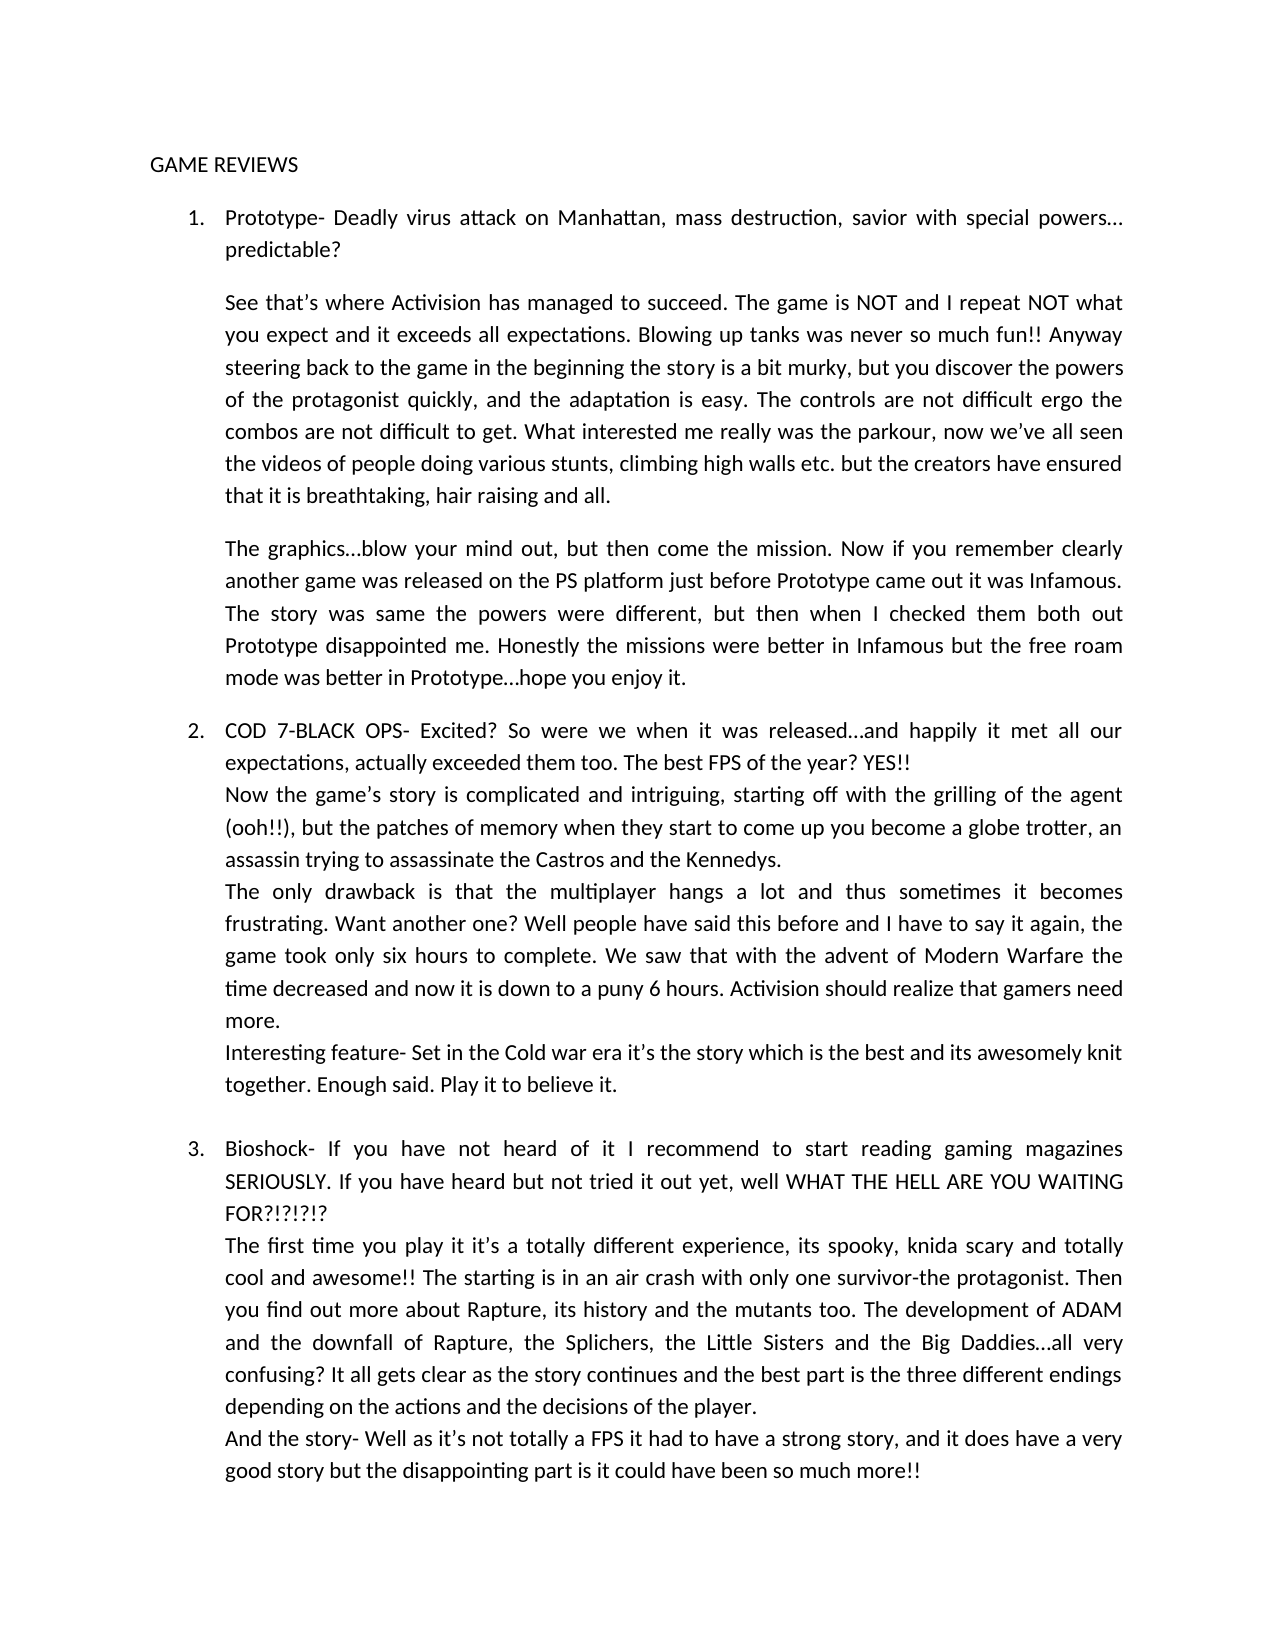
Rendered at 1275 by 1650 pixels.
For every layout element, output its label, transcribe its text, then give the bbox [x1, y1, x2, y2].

list Interesting feature- Set in the Cold war era it’s the story which is the best and its awesomely knit together. Enough said. Play it to believe it. [225, 1038, 1125, 1098]
list The first time you play it it’s a totally different experience, its spooky, knida scary and totally cool and awesome!! The starting is in an air crash with only one survivor-the protagonist. Then you find out more about Rapture, its history and the mutants too. The development of ADAM and the downfall of Rapture, the Splichers, the Little Sisters and the Big Daddies…all very confusing? It all gets clear as the story continues and the best part is the three different endings depending on the actions and the decisions of the player. [225, 1231, 1125, 1420]
list COD 7-BLACK OPS- Excited? So were we when it was released…and happily it met all our expectations, actually exceeded them too. The best FPS of the year? YES!! [187, 716, 1125, 776]
list Bioshock- If you have not heard of it I recommend to start reading gaming magazines SERIOUSLY. If you have heard but not tried it out yet, well WHAT THE HELL ARE YOU WAITING FOR?!?!?!? [187, 1134, 1125, 1227]
text See that’s where Activision has managed to succeed. The game is NOT and I repeat NOT what you expect and it exceeds all expectations. Blowing up tanks was never so much fun!! Anyway steering back to the game in the beginning the story is a bit murky, but you discover the powers of the protagonist quickly, and the adaptation is easy. The controls are not difficult ergo the combos are not difficult to get. What interested me really was the parkour, now we’ve all seen the videos of people doing various stunts, climbing high walls etc. but the creators have ensured that it is breathtaking, hair raising and all. [225, 288, 1125, 509]
list The only drawback is that the multiplayer hangs a lot and thus sometimes it becomes frustrating. Want another one? Well people have said this before and I have to say it again, the game took only six hours to complete. We saw that with the advent of Modern Warfare the time decreased and now it is down to a puny 6 hours. Activision should realize that gamers need more. [225, 877, 1125, 1034]
text The graphics…blow your mind out, but then come the mission. Now if you remember clearly another game was released on the PS platform just before Prototype came out it was Infamous. The story was same the powers were different, but then when I checked them both out Prototype disappointed me. Honestly the missions were better in Infamous but the free roam mode was better in Prototype…hope you enjoy it. [225, 534, 1125, 691]
list Prototype- Deadly virus attack on Manhattan, mass destruction, savior with special powers…predictable? [187, 203, 1125, 263]
text GAME REVIEWS [150, 150, 1125, 178]
list And the story- Well as it’s not totally a FPS it had to have a strong story, and it does have a very good story but the disappointing part is it could have been so much more!! [225, 1424, 1125, 1484]
list Now the game’s story is complicated and intriguing, starting off with the grilling of the agent (ooh!!), but the patches of memory when they start to come up you become a globe trotter, an assassin trying to assassinate the Castros and the Kennedys. [225, 781, 1125, 873]
